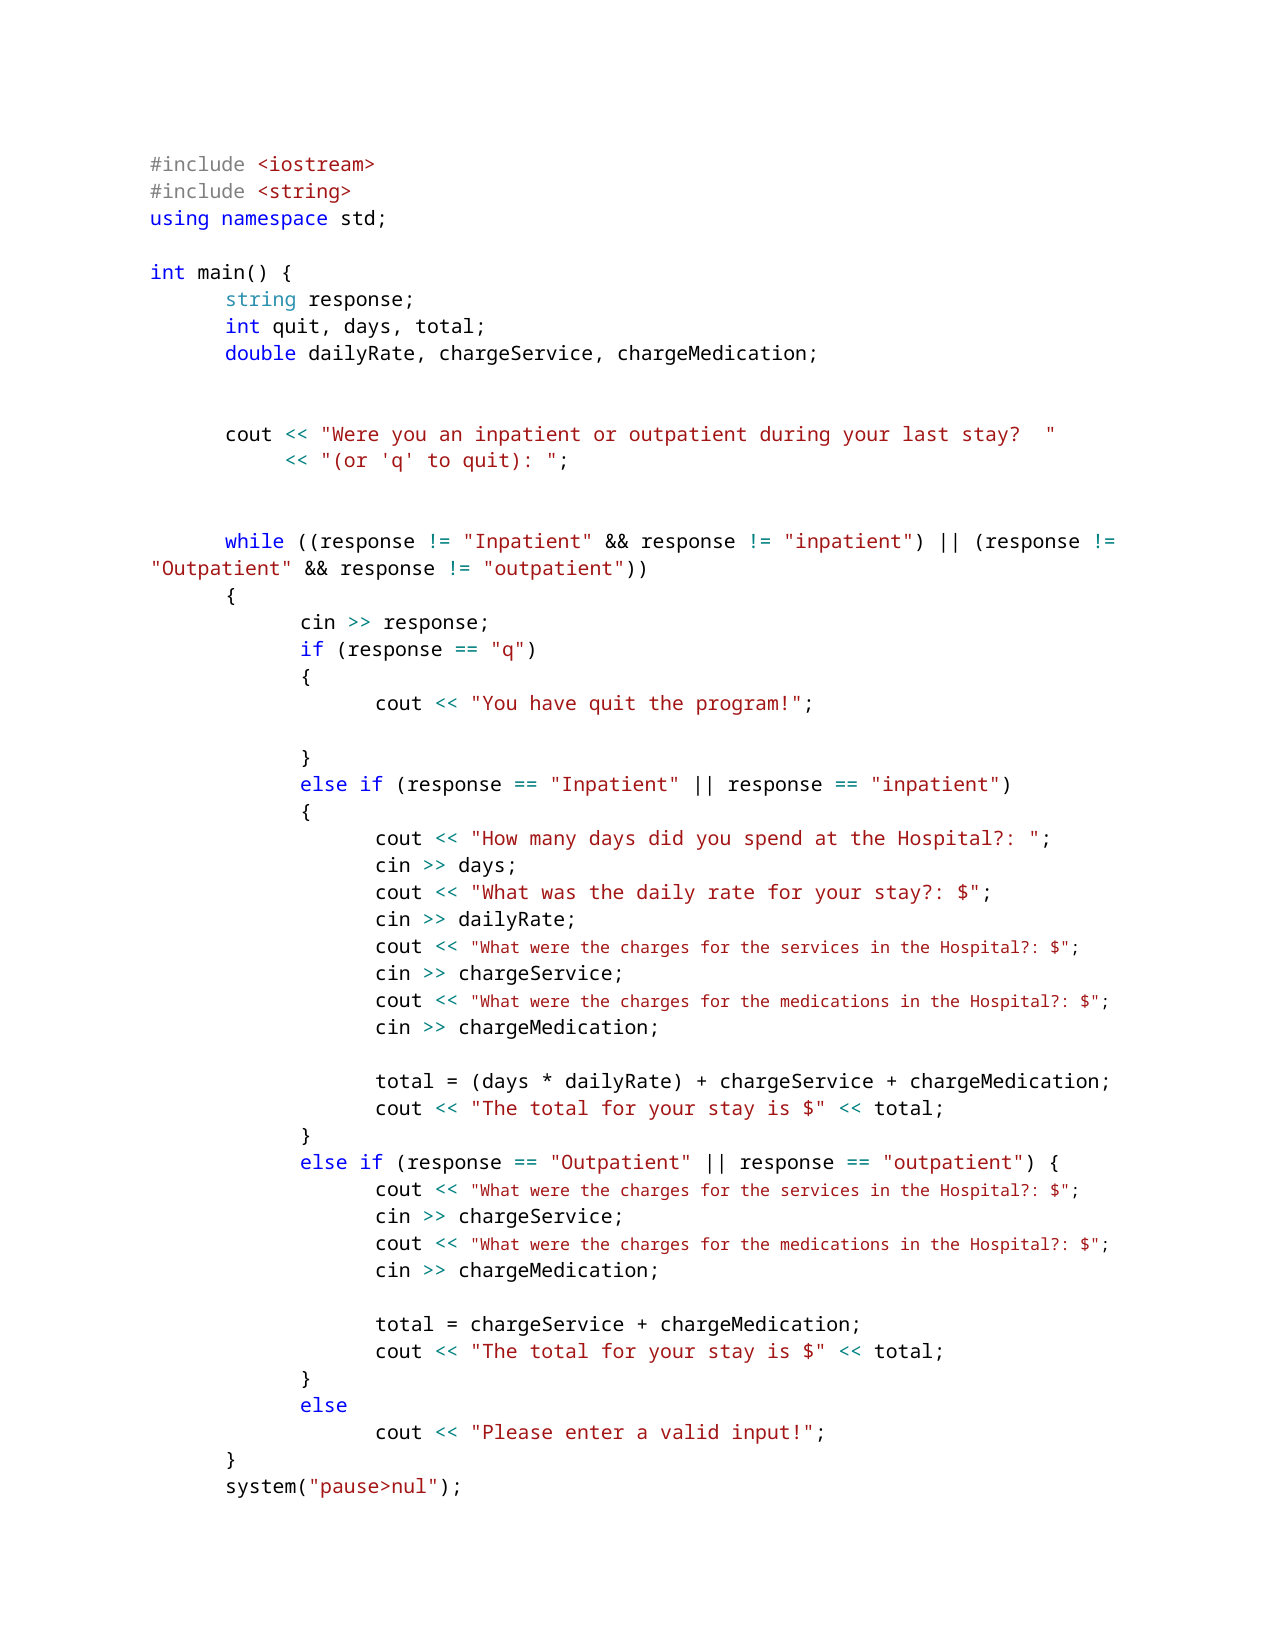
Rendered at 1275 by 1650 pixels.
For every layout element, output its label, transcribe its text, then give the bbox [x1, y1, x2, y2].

text while ((response != "Inpatient" && response != "inpatient") || (response != "Outpatient" && response != "outpatient")) [150, 528, 1125, 582]
text else if (response == "Outpatient" || response == "outpatient") { [150, 1148, 1125, 1175]
text else if (response == "Inpatient" || response == "inpatient") [150, 771, 1125, 797]
text } [150, 1445, 1125, 1472]
text cin >> response; [150, 609, 1125, 636]
text cout << "Please enter a valid input!"; [150, 1418, 1125, 1445]
text } [150, 1364, 1125, 1391]
text cout << "What was the daily rate for your stay?: $"; [150, 878, 1125, 905]
text total = chargeService + chargeMedication; [150, 1310, 1125, 1337]
text int main() { [150, 258, 1125, 285]
text << "(or 'q' to quit): "; [150, 447, 1125, 474]
text cout << "What were the charges for the medications in the Hospital?: $"; [150, 1229, 1125, 1256]
text cin >> chargeService; [150, 959, 1125, 986]
text cin >> chargeMedication; [150, 1256, 1125, 1283]
text double dailyRate, chargeService, chargeMedication; [150, 339, 1125, 366]
text int quit, days, total; [150, 312, 1125, 339]
text { [150, 663, 1125, 689]
text cin >> chargeService; [150, 1202, 1125, 1229]
text } [150, 743, 1125, 771]
text cout << "You have quit the program!"; [150, 689, 1125, 717]
text else [150, 1391, 1125, 1418]
text { [150, 582, 1125, 609]
text cout << "What were the charges for the medications in the Hospital?: $"; [150, 986, 1125, 1013]
text cout << "The total for your stay is $" << total; [150, 1094, 1125, 1121]
text cin >> days; [150, 851, 1125, 878]
text cout << "What were the charges for the services in the Hospital?: $"; [150, 932, 1125, 959]
text if (response == "q") [150, 636, 1125, 663]
text cin >> dailyRate; [150, 905, 1125, 932]
text #include <iostream> [150, 150, 1125, 177]
text cin >> chargeMedication; [150, 1013, 1125, 1040]
text system("pause>nul"); [150, 1472, 1125, 1499]
text cout << "The total for your stay is $" << total; [150, 1337, 1125, 1364]
text total = (days * dailyRate) + chargeService + chargeMedication; [150, 1067, 1125, 1094]
text } [150, 1121, 1125, 1148]
text #include <string> [150, 177, 1125, 204]
text cout << "What were the charges for the services in the Hospital?: $"; [150, 1175, 1125, 1202]
text { [150, 797, 1125, 824]
text cout << "How many days did you spend at the Hospital?: "; [150, 824, 1125, 851]
text cout << "Were you an inpatient or outpatient during your last stay? " [150, 420, 1125, 447]
text string response; [150, 285, 1125, 312]
text using namespace std; [150, 204, 1125, 231]
